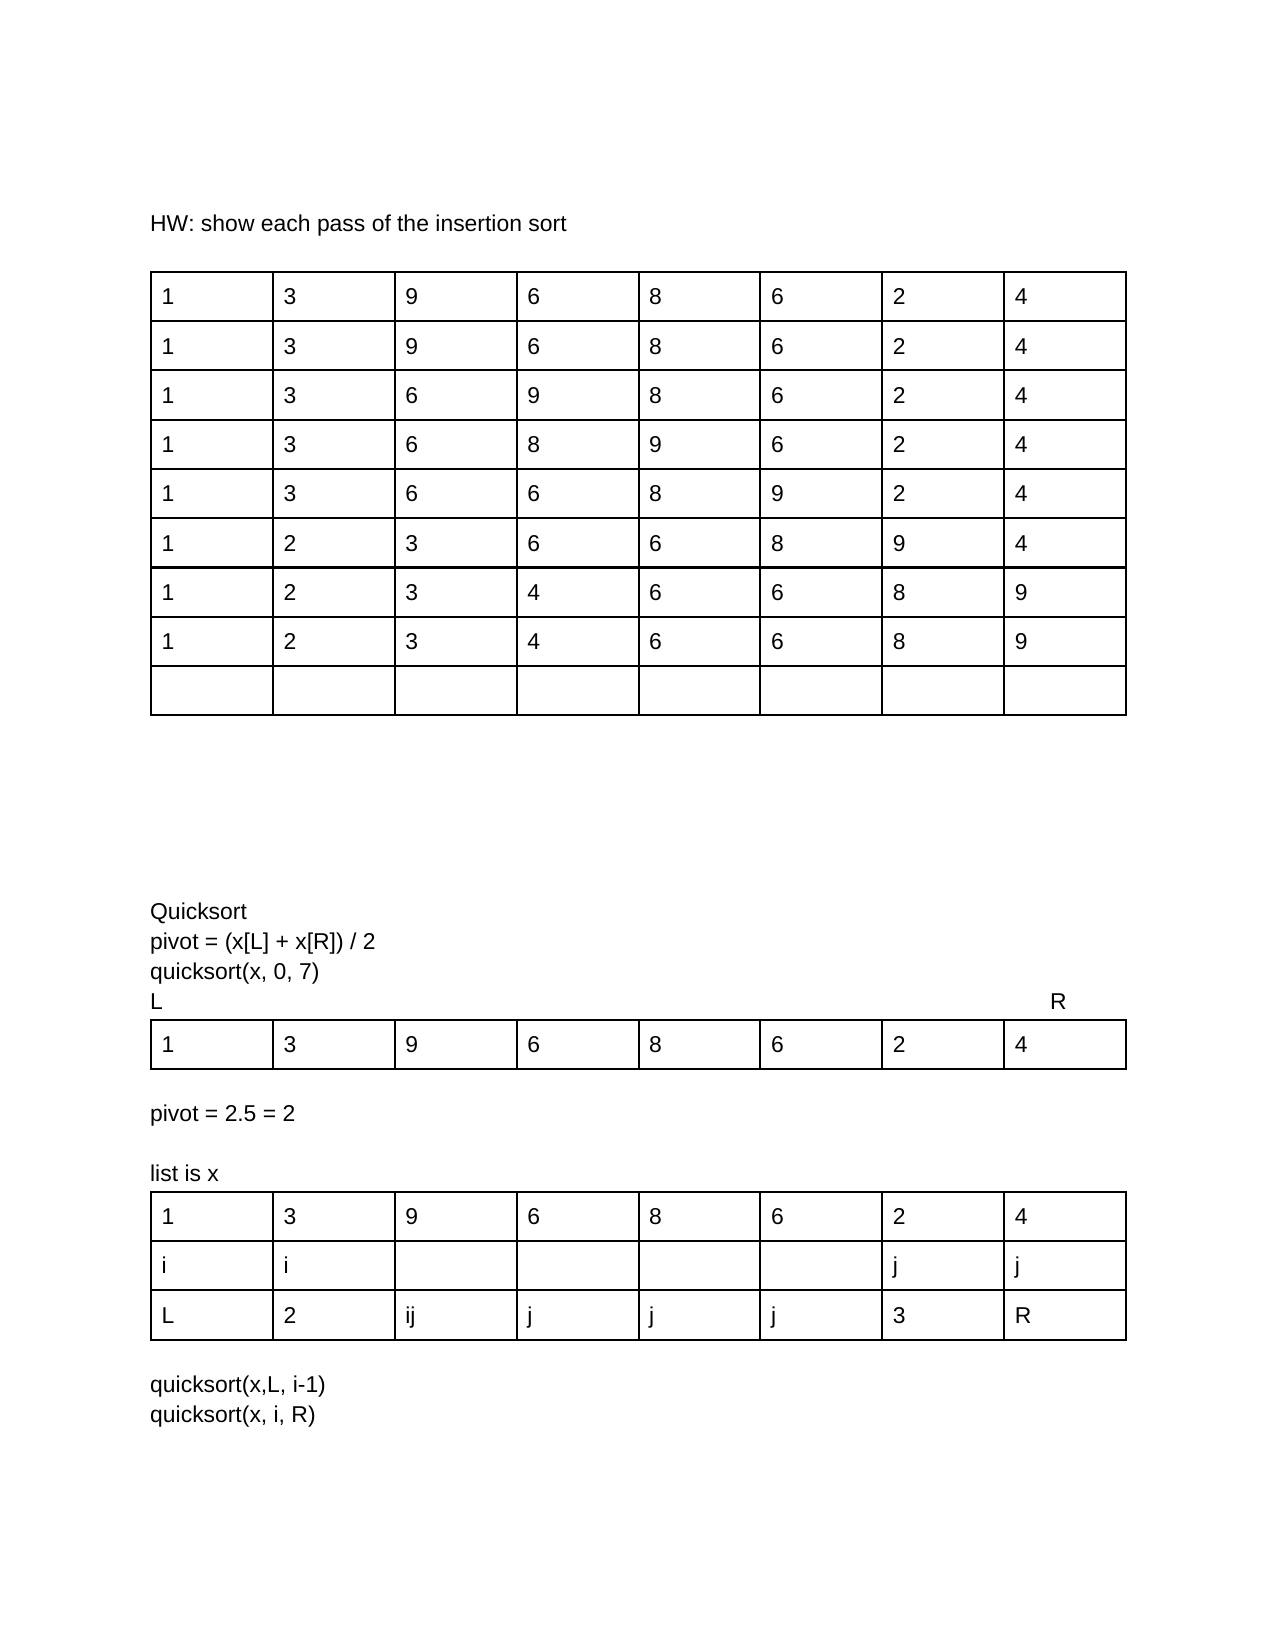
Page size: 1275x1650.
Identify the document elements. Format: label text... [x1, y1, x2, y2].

table_cell 3 [396, 569, 516, 616]
text pivot = 2.5 = 2 [150, 1100, 1125, 1126]
table_cell j [761, 1291, 881, 1338]
table_cell j [640, 1291, 759, 1338]
table_cell [640, 667, 759, 714]
table_cell 6 [518, 470, 638, 517]
table_cell 1 [152, 569, 272, 616]
table_cell [518, 667, 638, 714]
table_header 6 [761, 1193, 881, 1240]
table_cell 1 [152, 421, 272, 468]
table_header 2 [883, 1193, 1003, 1240]
table_cell 6 [396, 421, 516, 468]
table_cell [640, 1242, 759, 1289]
table_cell 6 [761, 371, 881, 419]
table_cell [761, 1242, 881, 1289]
text L R [150, 988, 1125, 1014]
table_cell ij [396, 1291, 516, 1338]
text quicksort(x, 0, 7) [150, 958, 1125, 984]
table_cell 6 [761, 421, 881, 468]
table_cell 6 [640, 618, 759, 665]
table_cell 3 [274, 421, 394, 468]
table_cell j [1005, 1242, 1125, 1289]
table_cell 8 [640, 371, 759, 419]
table_cell 3 [274, 470, 394, 517]
table_header 1 [152, 273, 272, 320]
text quicksort(x, i, R) [150, 1401, 1125, 1427]
table_cell 6 [518, 519, 638, 566]
table_cell 3 [396, 519, 516, 566]
text Quicksort [150, 898, 1125, 924]
table_cell 4 [1005, 371, 1125, 419]
table_header 6 [518, 1193, 638, 1240]
table_cell 1 [152, 371, 272, 419]
text pivot = (x[L] + x[R]) / 2 [150, 928, 1125, 954]
table_header 4 [1005, 1021, 1125, 1068]
table_cell 9 [640, 421, 759, 468]
table_cell 3 [883, 1291, 1003, 1338]
table_header 6 [518, 1021, 638, 1068]
table_cell [396, 667, 516, 714]
table_cell [274, 667, 394, 714]
table_cell 9 [396, 322, 516, 369]
table_cell 3 [274, 371, 394, 419]
table_header 2 [883, 273, 1003, 320]
table_cell 2 [274, 569, 394, 616]
table_cell 6 [761, 618, 881, 665]
table_cell 1 [152, 618, 272, 665]
table_header 3 [274, 1021, 394, 1068]
table_cell [152, 667, 272, 714]
table_cell 2 [883, 421, 1003, 468]
table_cell 8 [518, 421, 638, 468]
table_cell 4 [1005, 421, 1125, 468]
table_cell R [1005, 1291, 1125, 1338]
table_cell 9 [518, 371, 638, 419]
table_cell [883, 667, 1003, 714]
table_cell 6 [640, 569, 759, 616]
table_cell 2 [274, 618, 394, 665]
table_header 8 [640, 1021, 759, 1068]
table_header 1 [152, 1193, 272, 1240]
table_cell 8 [883, 618, 1003, 665]
table_cell 4 [518, 618, 638, 665]
table_cell 1 [152, 470, 272, 517]
table_header 4 [1005, 1193, 1125, 1240]
table_header 8 [640, 1193, 759, 1240]
table_cell 4 [1005, 322, 1125, 369]
table_cell 8 [761, 519, 881, 566]
table_cell 2 [274, 519, 394, 566]
table_cell 2 [883, 470, 1003, 517]
table_cell 6 [761, 322, 881, 369]
table_header 9 [396, 1193, 516, 1240]
table_header 3 [274, 273, 394, 320]
table_cell 1 [152, 322, 272, 369]
table_cell j [518, 1291, 638, 1338]
table_header 6 [761, 1021, 881, 1068]
table_cell i [152, 1242, 272, 1289]
table_header 4 [1005, 273, 1125, 320]
table_cell 4 [518, 569, 638, 616]
table_cell 9 [1005, 618, 1125, 665]
table_cell 2 [274, 1291, 394, 1338]
table_cell [1005, 667, 1125, 714]
table_cell i [274, 1242, 394, 1289]
table_cell 4 [1005, 519, 1125, 566]
table_cell [396, 1242, 516, 1289]
table_cell 1 [152, 519, 272, 566]
table_cell [518, 1242, 638, 1289]
table_cell 8 [640, 322, 759, 369]
table_cell 3 [274, 322, 394, 369]
table_cell j [883, 1242, 1003, 1289]
table_cell 6 [761, 569, 881, 616]
table_cell 2 [883, 322, 1003, 369]
text quicksort(x,L, i-1) [150, 1371, 1125, 1397]
table_cell 8 [640, 470, 759, 517]
table_cell 9 [1005, 569, 1125, 616]
table_cell [761, 667, 881, 714]
table_header 3 [274, 1193, 394, 1240]
table_cell 4 [1005, 470, 1125, 517]
table_cell 6 [640, 519, 759, 566]
table_cell 9 [883, 519, 1003, 566]
table_header 1 [152, 1021, 272, 1068]
table_cell 6 [396, 371, 516, 419]
table_cell L [152, 1291, 272, 1338]
table_header 9 [396, 1021, 516, 1068]
table_cell 2 [883, 371, 1003, 419]
table_cell 6 [518, 322, 638, 369]
text HW: show each pass of the insertion sort [150, 210, 1125, 237]
table_cell 3 [396, 618, 516, 665]
table_header 6 [518, 273, 638, 320]
table_header 6 [761, 273, 881, 320]
table_cell 9 [761, 470, 881, 517]
table_cell 6 [396, 470, 516, 517]
table_header 8 [640, 273, 759, 320]
table_header 2 [883, 1021, 1003, 1068]
text list is x [150, 1160, 1125, 1187]
table_header 9 [396, 273, 516, 320]
table_cell 8 [883, 569, 1003, 616]
